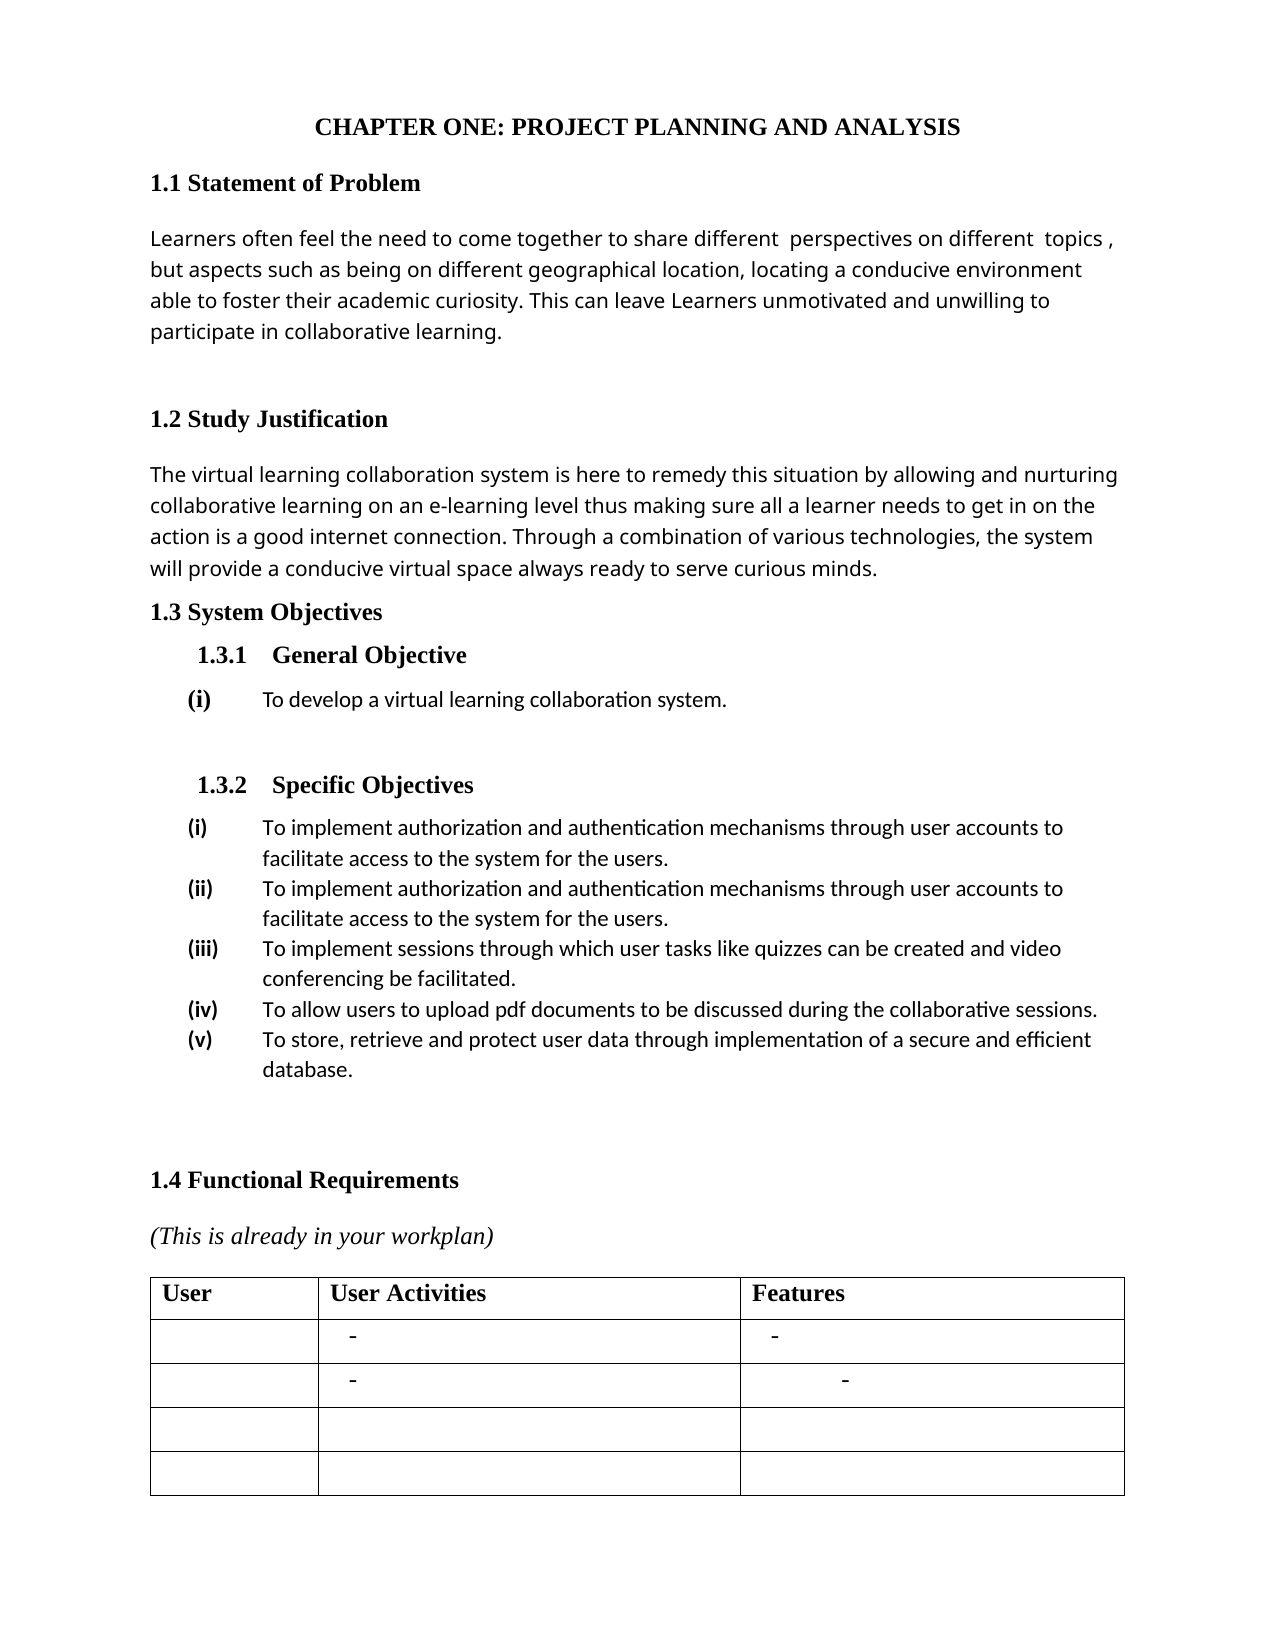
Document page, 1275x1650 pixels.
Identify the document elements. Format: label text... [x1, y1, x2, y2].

list To implement authorization and authentication mechanisms through user accounts to facilitate access to the system for the users. [187, 874, 1125, 932]
table_cell [151, 1408, 318, 1451]
list To implement sessions through which user tasks like quizzes can be created and video conferencing be facilitated. [187, 934, 1125, 993]
list Statement of Problem [150, 168, 1125, 197]
table_header User Activities [319, 1278, 740, 1319]
table_cell [319, 1452, 740, 1495]
table_cell [319, 1364, 740, 1407]
table_cell [319, 1320, 740, 1363]
table_header Features [741, 1278, 1124, 1319]
table_cell [741, 1320, 1124, 1363]
table_cell [151, 1452, 318, 1495]
list To implement authorization and authentication mechanisms through user accounts to facilitate access to the system for the users. [187, 813, 1125, 872]
list General Objective [197, 641, 1125, 669]
table_cell [151, 1364, 318, 1407]
text The virtual learning collaboration system is here to remedy this situation by allowing and nurturing collaborative learning on an e-learning level thus making sure all a learner needs to get in on the action is a good internet connection. Through a combination of various technologies, the system will provide a conducive virtual space always ready to serve curious minds. [150, 460, 1125, 582]
table_cell [319, 1408, 740, 1451]
table_cell [151, 1320, 318, 1363]
list System Objectives [150, 597, 1125, 626]
list Study Justification [150, 404, 1125, 433]
list Functional Requirements [150, 1166, 1125, 1194]
text Learners often feel the need to come together to share different perspectives on different topics , but aspects such as being on different geographical location, locating a conducive environment able to foster their academic curiosity. This can leave Learners unmotivated and unwilling to participate in collaborative learning. [150, 224, 1125, 346]
text CHAPTER ONE: PROJECT PLANNING AND ANALYSIS [150, 112, 1125, 141]
table_header User [151, 1278, 318, 1319]
text (This is already in your workplan) [150, 1221, 1125, 1250]
list Specific Objectives [197, 770, 1125, 799]
table_cell [741, 1364, 1124, 1407]
list To store, retrieve and protect user data through implementation of a secure and efficient database. [187, 1025, 1125, 1083]
table_cell [741, 1452, 1124, 1495]
table_cell [741, 1408, 1124, 1451]
list To develop a virtual learning collaboration system. [187, 684, 1125, 713]
list To allow users to upload pdf documents to be discussed during the collaborative sessions. [187, 995, 1125, 1023]
